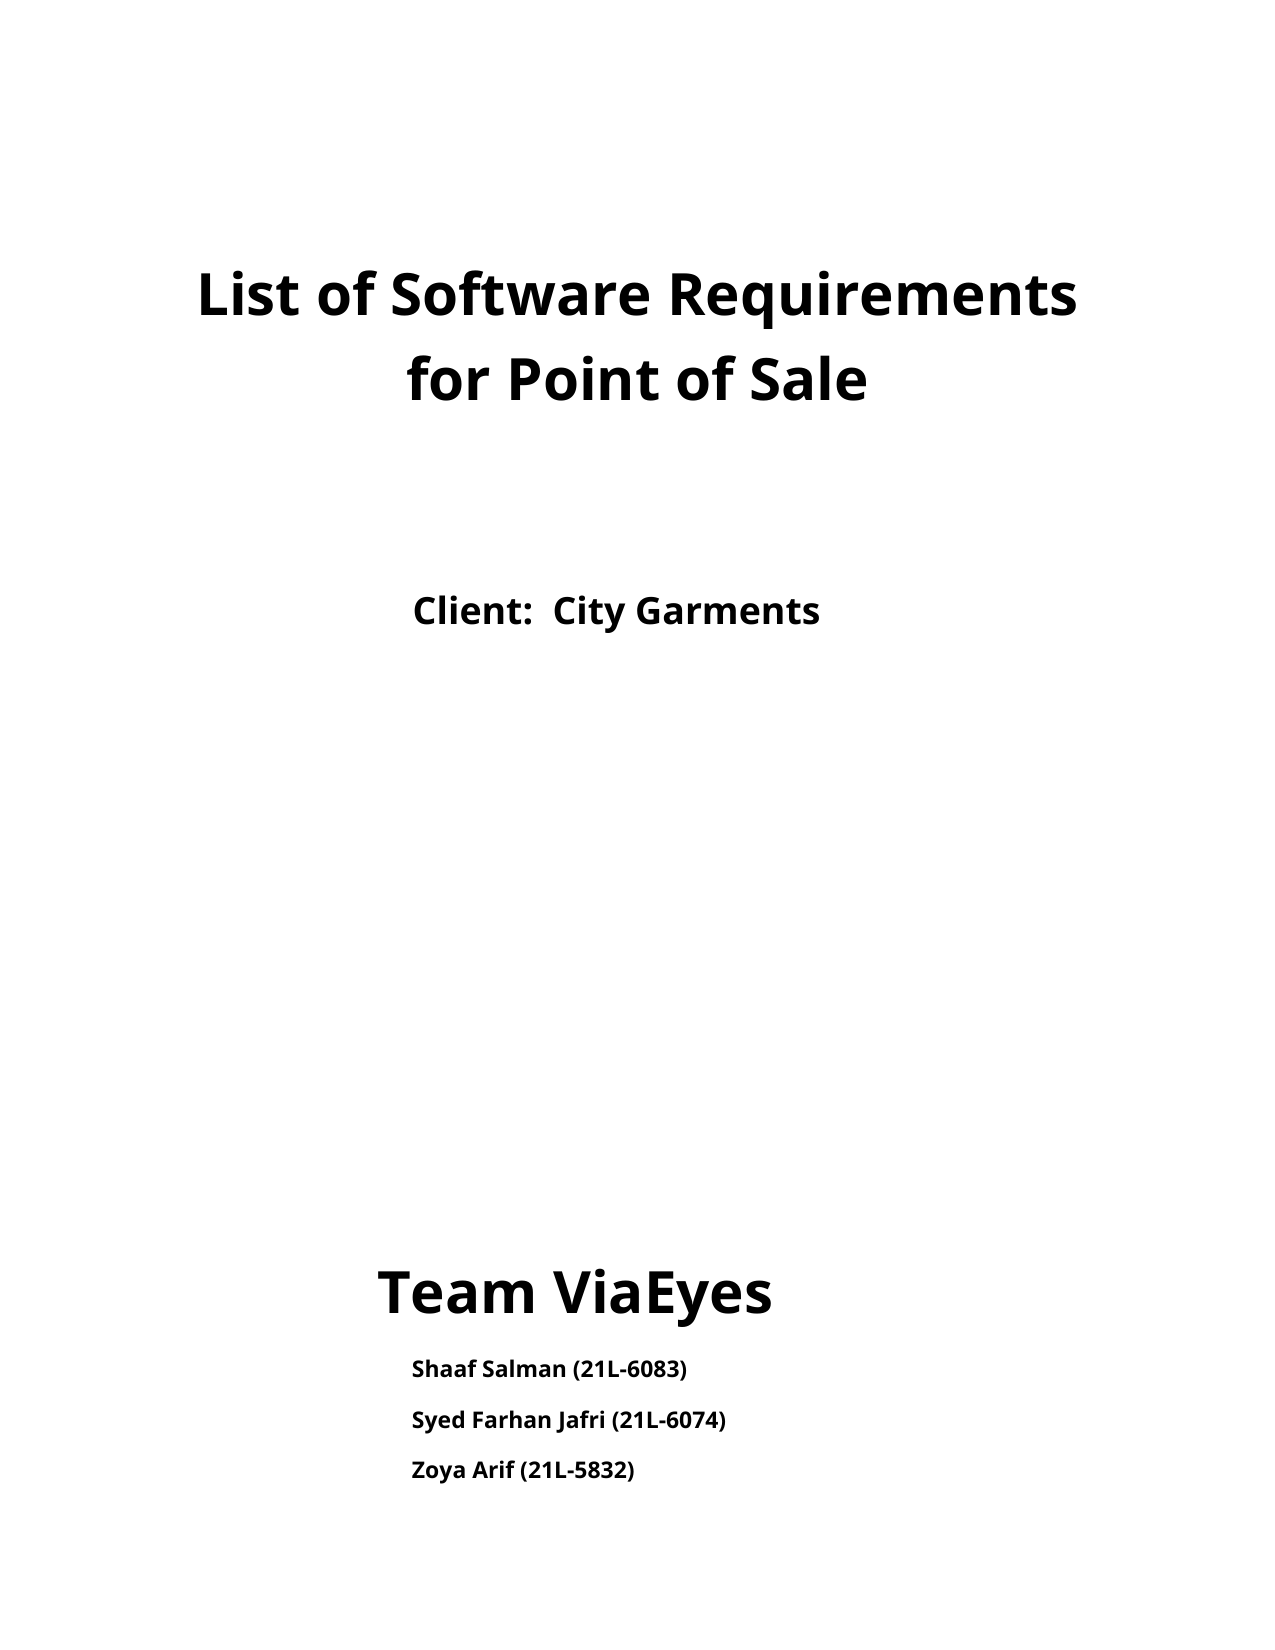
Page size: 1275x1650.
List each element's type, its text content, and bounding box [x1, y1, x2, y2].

text Syed Farhan Jafri (21L-6074) [150, 1404, 1125, 1435]
text List of Software Requirements for Point of Sale [150, 252, 1125, 418]
text Shaaf Salman (21L-6083) [150, 1353, 1125, 1385]
text Zoya Arif (21L-5832) [150, 1454, 1125, 1486]
text Team ViaEyes [150, 1251, 1125, 1330]
text Client: City Garments [150, 584, 1125, 635]
